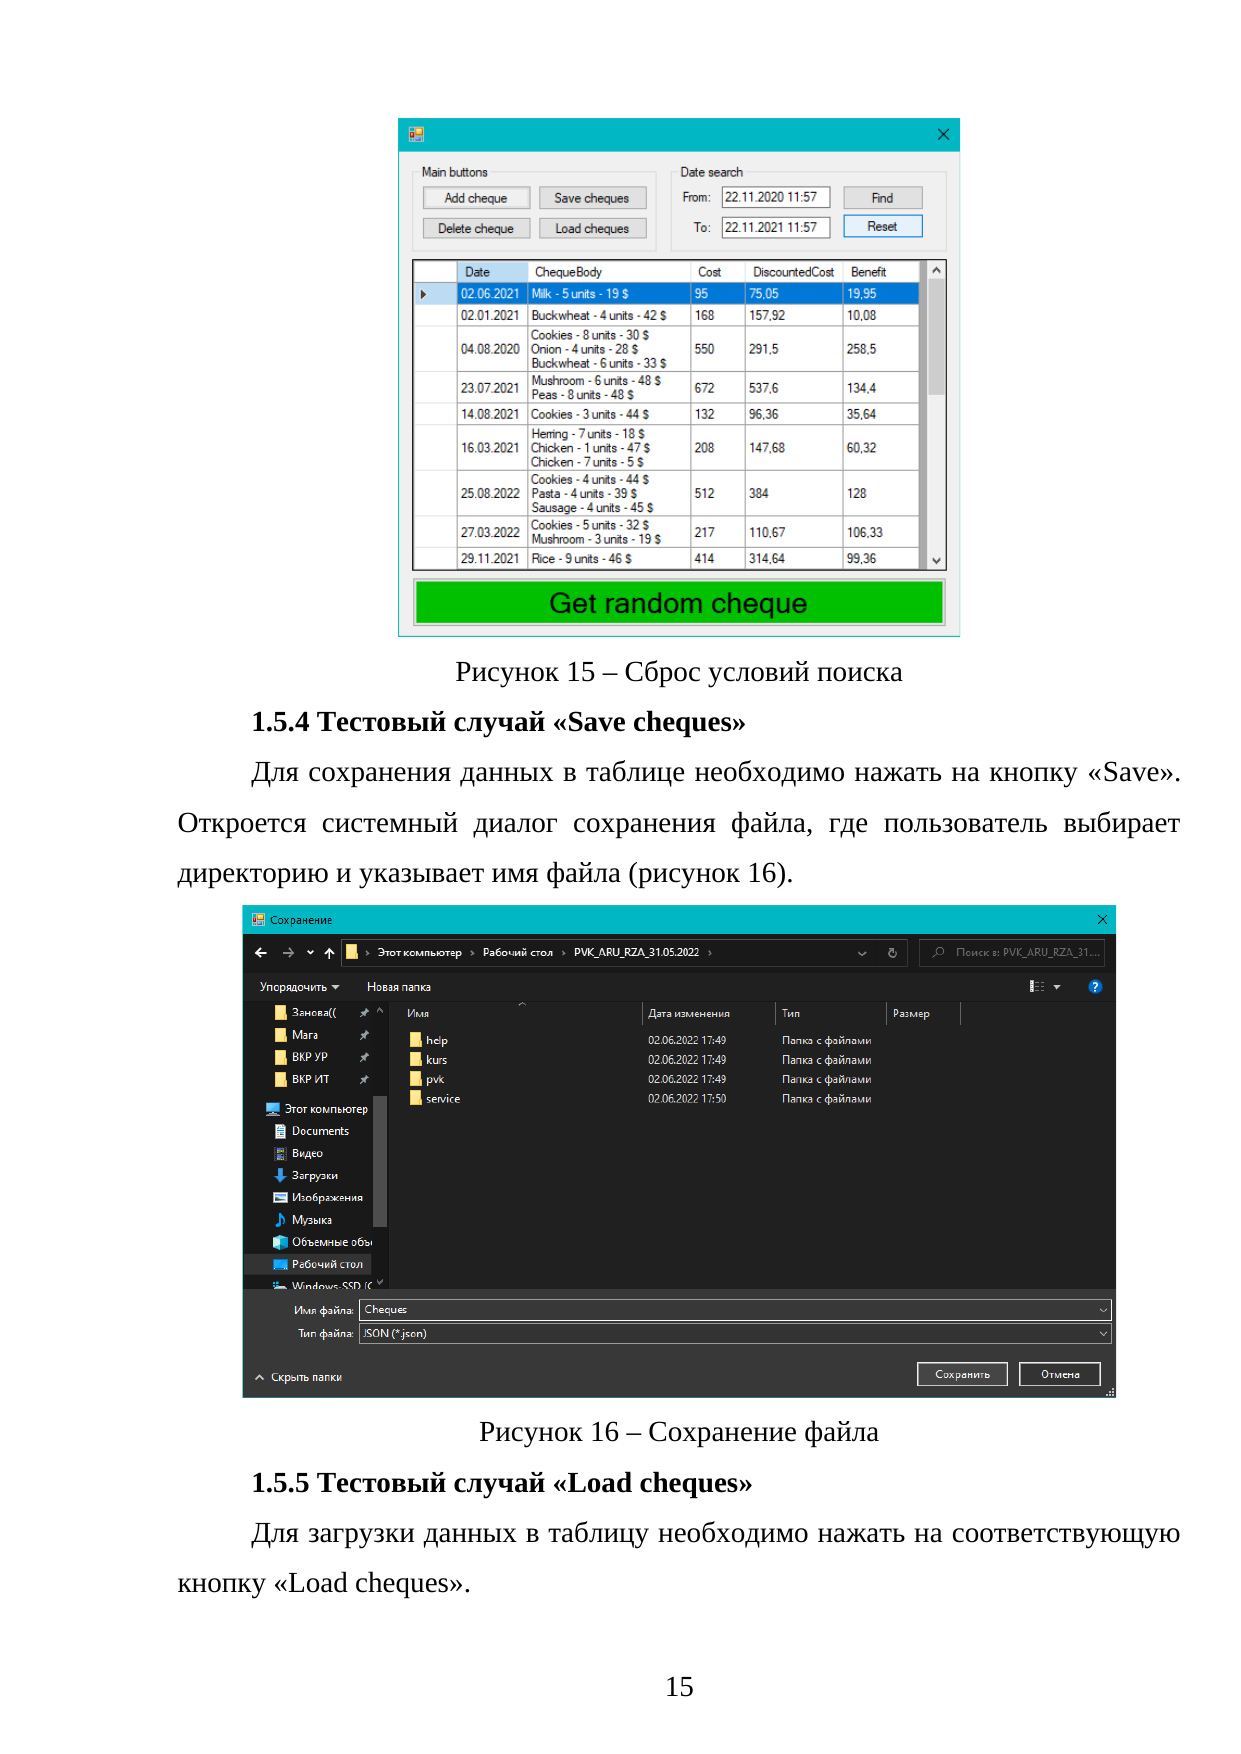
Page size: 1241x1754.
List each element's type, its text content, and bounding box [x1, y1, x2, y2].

text 1.5.5 Тестовый случай «Load cheques» [177, 1465, 1181, 1498]
text Для загрузки данных в таблицу необходимо нажать на соответствующую кнопку «Load cheques». [177, 1515, 1181, 1599]
text 1.5.4 Тестовый случай «Save cheques» [177, 704, 1181, 738]
text Рисунок 16 – Сохранение файла [177, 1414, 1181, 1448]
text Для сохранения данных в таблице необходимо нажать на кнопку «Save». Откроется системный диалог сохранения файла, где пользователь выбирает директорию и указывает имя файла (рисунок 16). [177, 754, 1181, 888]
text Рисунок 15 – Сброс условий поиска [177, 654, 1181, 687]
picture [398, 118, 961, 637]
picture [242, 905, 1117, 1398]
